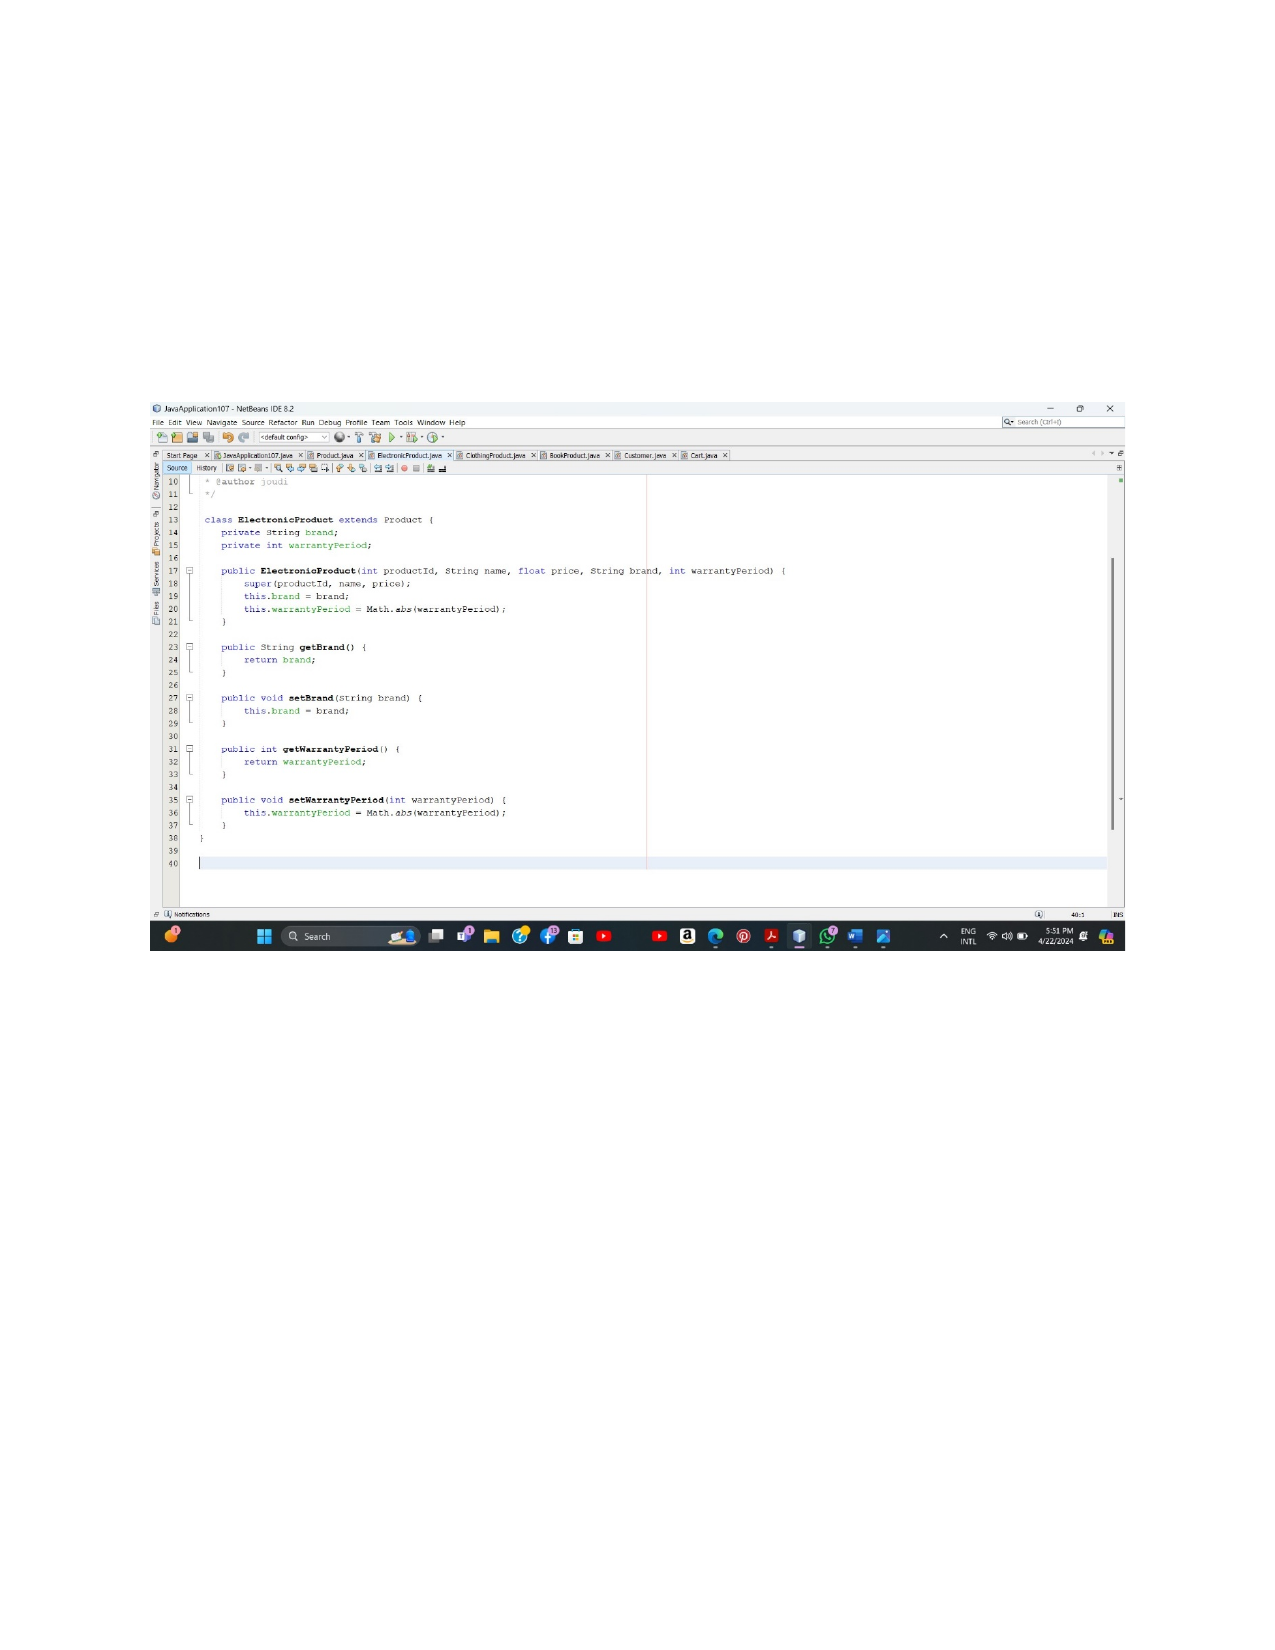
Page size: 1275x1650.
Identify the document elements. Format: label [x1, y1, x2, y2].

picture [150, 402, 1125, 951]
